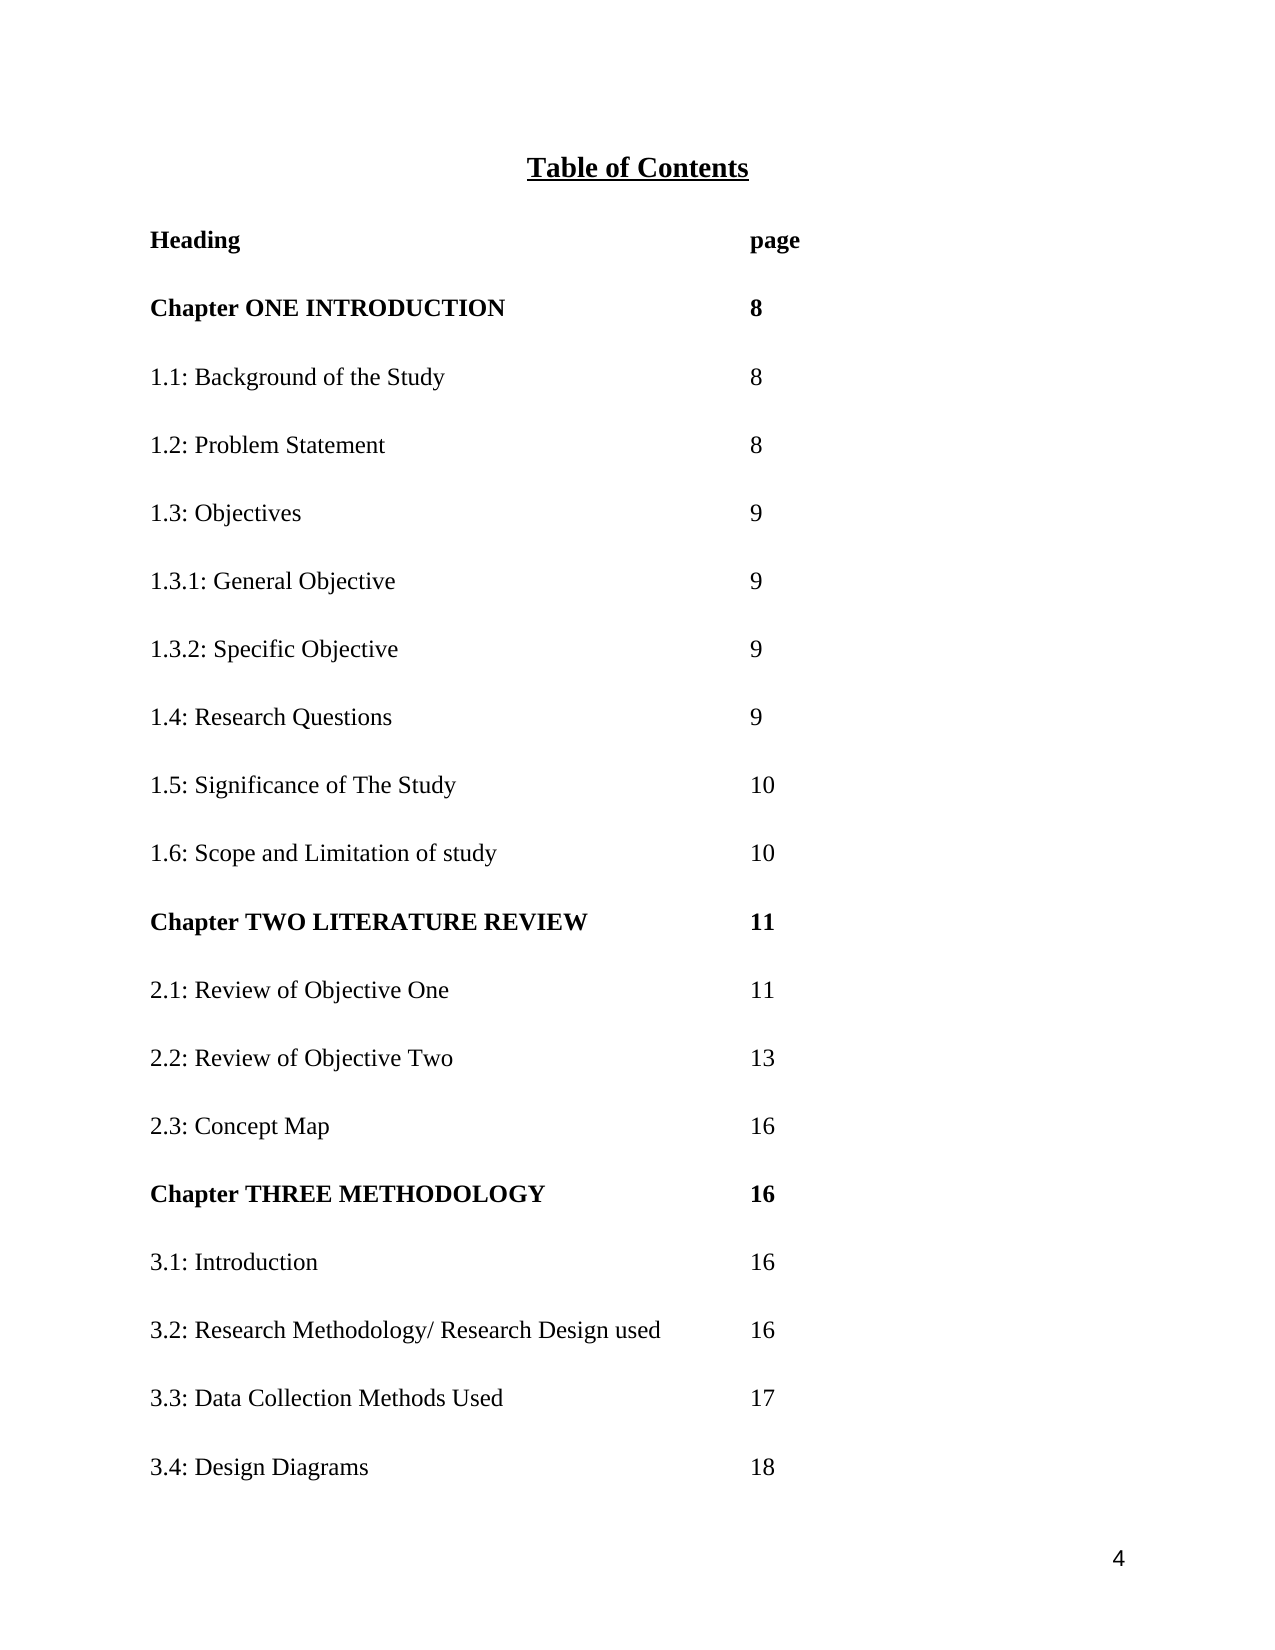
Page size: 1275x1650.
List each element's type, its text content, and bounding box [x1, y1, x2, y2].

text 1.1: Background of the Study 8 [150, 362, 1125, 390]
text 3.3: Data Collection Methods Used 17 [150, 1383, 1125, 1412]
text 1.3: Objectives 9 [150, 498, 1125, 527]
text 3.2: Research Methodology/ Research Design used 16 [150, 1315, 1125, 1344]
text 2.2: Review of Objective Two 13 [150, 1043, 1125, 1072]
text 1.5: Significance of The Study 10 [150, 770, 1125, 799]
text 2.1: Review of Objective One 11 [150, 975, 1125, 1003]
text 1.3.2: Specific Objective 9 [150, 634, 1125, 663]
text Chapter TWO LITERATURE REVIEW 11 [150, 907, 1125, 935]
text 3.1: Introduction 16 [150, 1247, 1125, 1276]
text 1.2: Problem Statement 8 [150, 430, 1125, 458]
text Table of Contents [150, 150, 1125, 183]
text Chapter ONE INTRODUCTION 8 [150, 293, 1125, 322]
text Heading page [150, 225, 1125, 254]
text 2.3: Concept Map 16 [150, 1111, 1125, 1140]
text 1.4: Research Questions 9 [150, 702, 1125, 731]
text 3.4: Design Diagrams 18 [150, 1452, 1125, 1480]
text 1.6: Scope and Limitation of study 10 [150, 838, 1125, 867]
text 1.3.1: General Objective 9 [150, 566, 1125, 595]
text Chapter THREE METHODOLOGY 16 [150, 1179, 1125, 1208]
